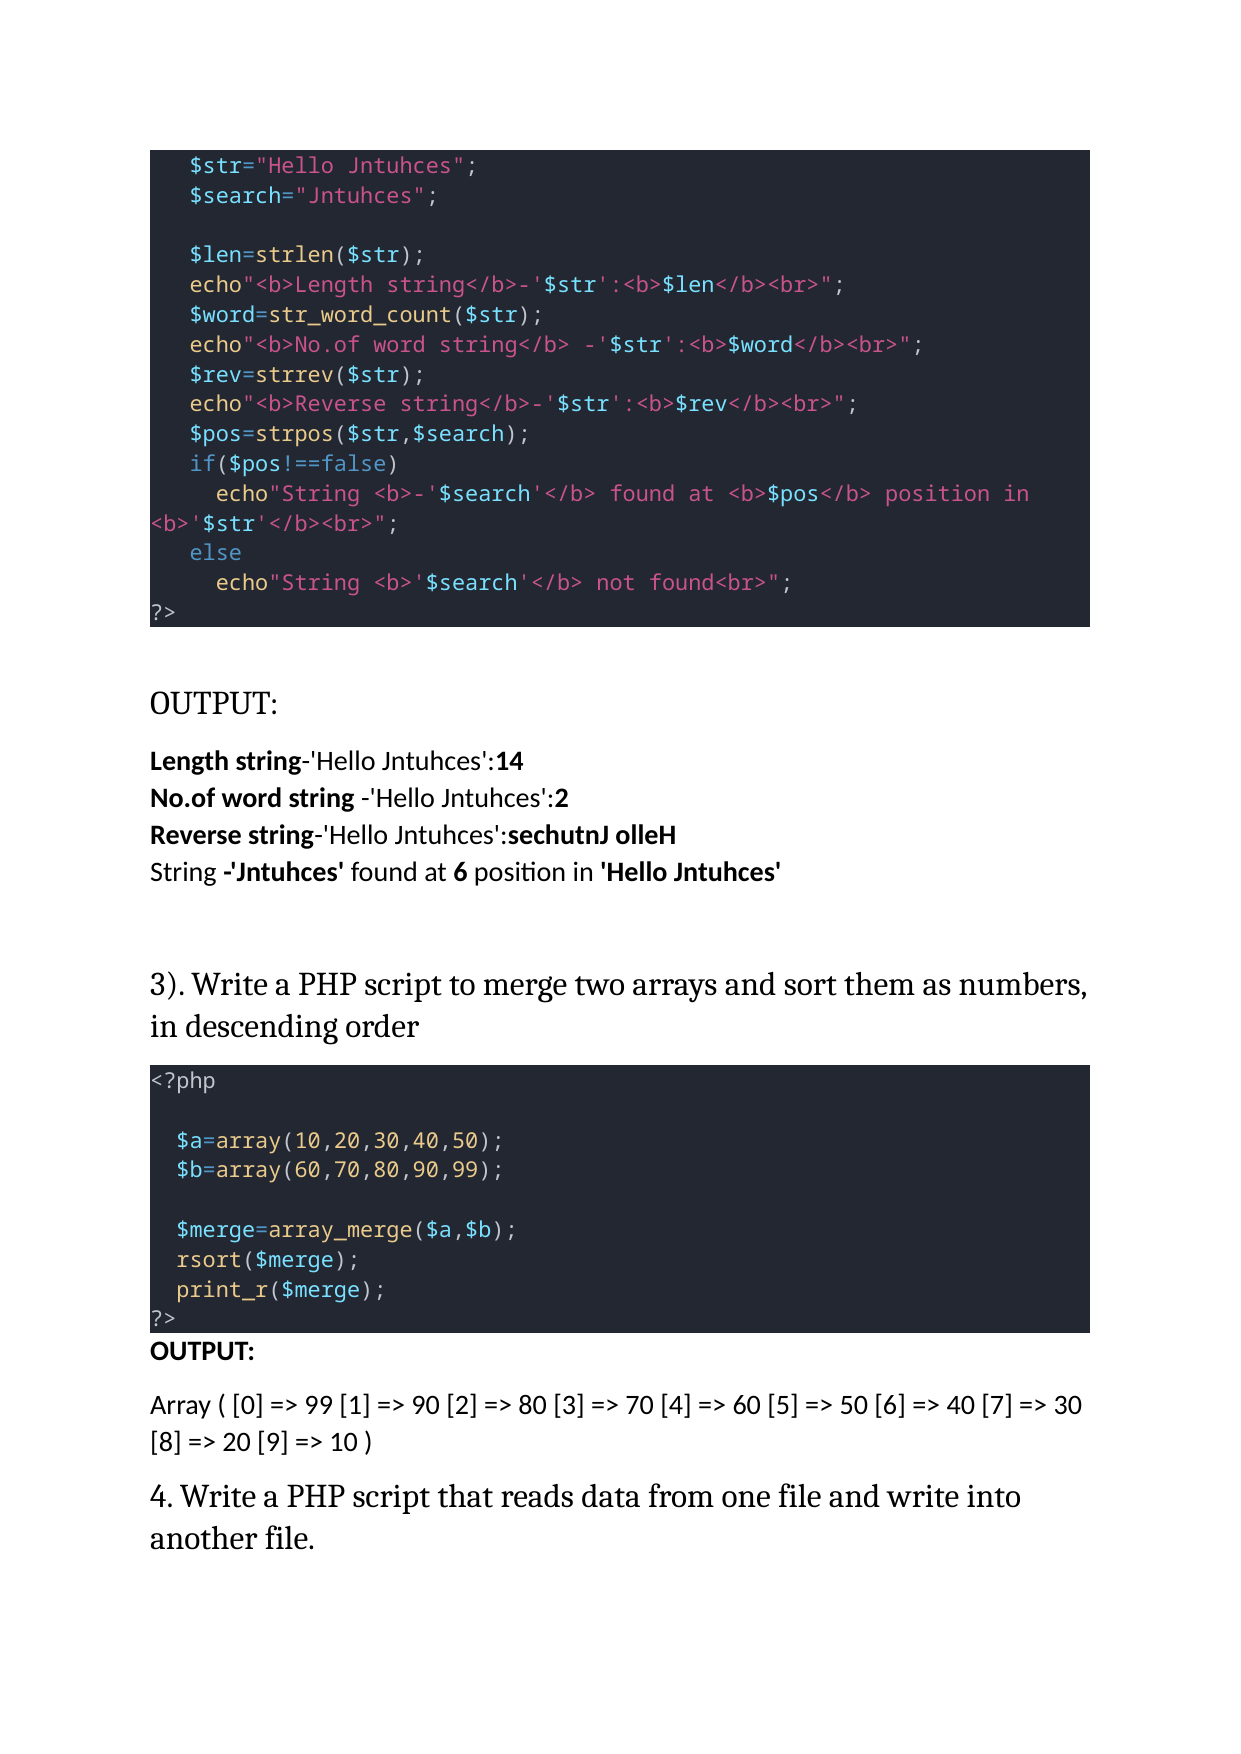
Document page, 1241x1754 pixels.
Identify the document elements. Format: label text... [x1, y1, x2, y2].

text echo"String <b>-'$search'</b> found at <b>$pos</b> position in <b>'$str'</b><br>"; [150, 478, 1090, 537]
text rsort($merge); [150, 1244, 1090, 1274]
text OUTPUT: [150, 685, 1090, 723]
text OUTPUT: [150, 1333, 1090, 1368]
text <?php [150, 1065, 1090, 1095]
text $search="Jntuhces"; [150, 180, 1090, 209]
text echo"<b>Length string</b>-'$str':<b>$len</b><br>"; [150, 269, 1090, 299]
text echo"String <b>'$search'</b> not found<br>"; [150, 567, 1090, 597]
text echo"<b>Reverse string</b>-'$str':<b>$rev</b><br>"; [150, 388, 1090, 418]
text print_r($merge); [150, 1274, 1090, 1303]
text $str="Hello Jntuhces"; [150, 150, 1090, 180]
text $rev=strrev($str); [150, 358, 1090, 388]
text ?> [150, 1303, 1090, 1333]
text echo"<b>No.of word string</b> -'$str':<b>$word</b><br>"; [150, 329, 1090, 358]
text Array ( [0] => 99 [1] => 90 [2] => 80 [3] => 70 [4] => 60 [5] => 50 [6] => 40 [7] => 30 [8] => 20 [9] => 10 ) [150, 1387, 1090, 1458]
text $len=strlen($str); [150, 239, 1090, 269]
text $word=str_word_count($str); [150, 299, 1090, 329]
text Length string-'Hello Jntuhces':14 No.of word string -'Hello Jntuhces':2 Reverse string-'Hello Jntuhces':sechutnJ olleH String -'Jntuhces' found at 6 position in 'Hello Jntuhces' [150, 743, 1090, 888]
text $merge=array_merge($a,$b); [150, 1214, 1090, 1244]
text ?> [150, 597, 1090, 627]
text 3). Write a PHP script to merge two arrays and sort them as numbers, in descending order [150, 966, 1090, 1045]
text $b=array(60,70,80,90,99); [150, 1154, 1090, 1184]
text $a=array(10,20,30,40,50); [150, 1125, 1090, 1154]
text else [150, 537, 1090, 567]
text if($pos!==false) [150, 448, 1090, 478]
text $pos=strpos($str,$search); [150, 418, 1090, 448]
text 4. Write a PHP script that reads data from one file and write into another file. [150, 1478, 1090, 1557]
